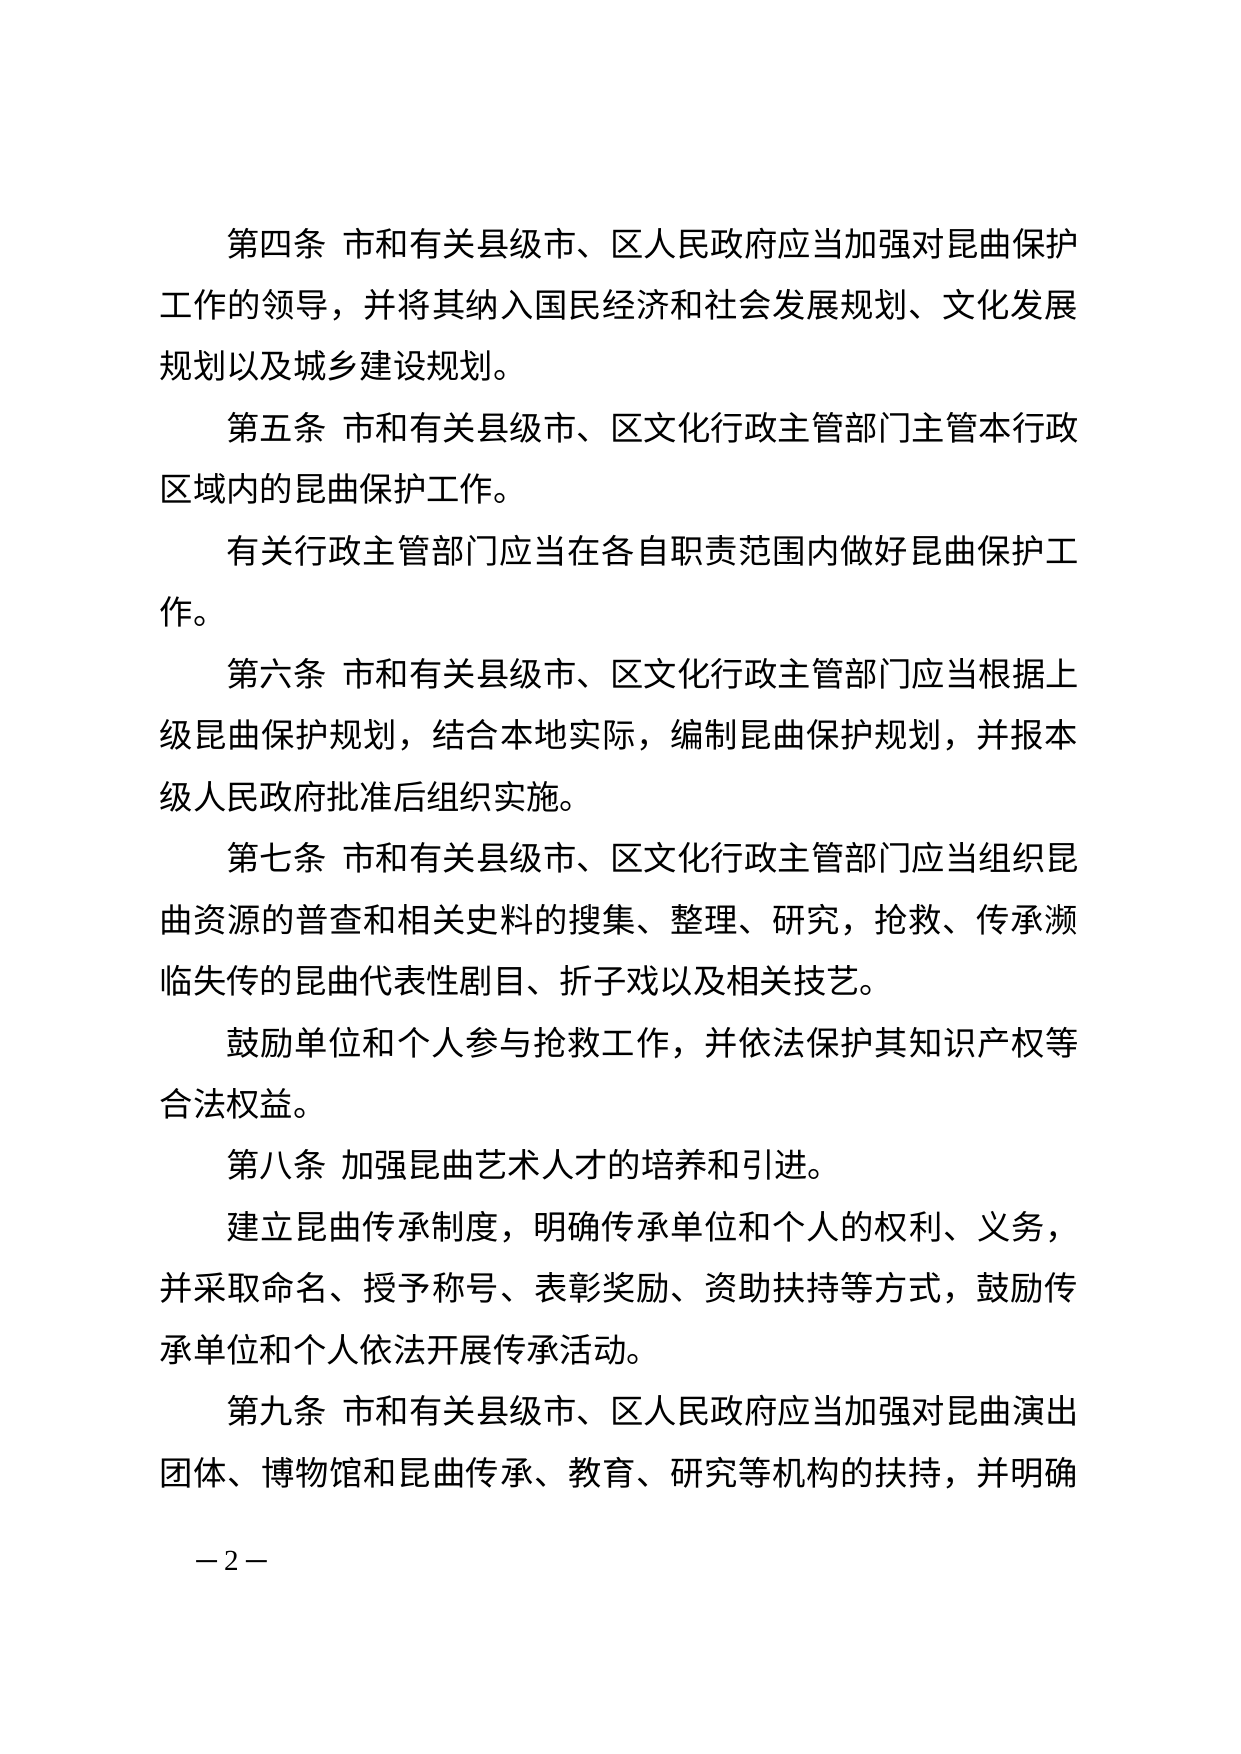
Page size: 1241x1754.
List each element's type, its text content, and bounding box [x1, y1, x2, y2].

text 鼓励单位和个人参与抢救工作，并依法保护其知识产权等合法权益。 [159, 1006, 1081, 1129]
text 第八条 加强昆曲艺术人才的培养和引进。 [159, 1129, 1081, 1190]
text 第四条 市和有关县级市、区人民政府应当加强对昆曲保护工作的领导，并将其纳入国民经济和社会发展规划、文化发展规划以及城乡建设规划。 [159, 207, 1081, 391]
text 第六条 市和有关县级市、区文化行政主管部门应当根据上级昆曲保护规划，结合本地实际，编制昆曲保护规划，并报本级人民政府批准后组织实施。 [159, 637, 1081, 821]
text 建立昆曲传承制度，明确传承单位和个人的权利、义务，并采取命名、授予称号、表彰奖励、资助扶持等方式，鼓励传承单位和个人依法开展传承活动。 [159, 1190, 1081, 1374]
text 有关行政主管部门应当在各自职责范围内做好昆曲保护工作。 [159, 514, 1081, 637]
text 第五条 市和有关县级市、区文化行政主管部门主管本行政区域内的昆曲保护工作。 [159, 391, 1081, 514]
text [159, 1374, 1081, 1497]
text 第七条 市和有关县级市、区文化行政主管部门应当组织昆曲资源的普查和相关史料的搜集、整理、研究，抢救、传承濒临失传的昆曲代表性剧目、折子戏以及相关技艺。 [159, 821, 1081, 1006]
